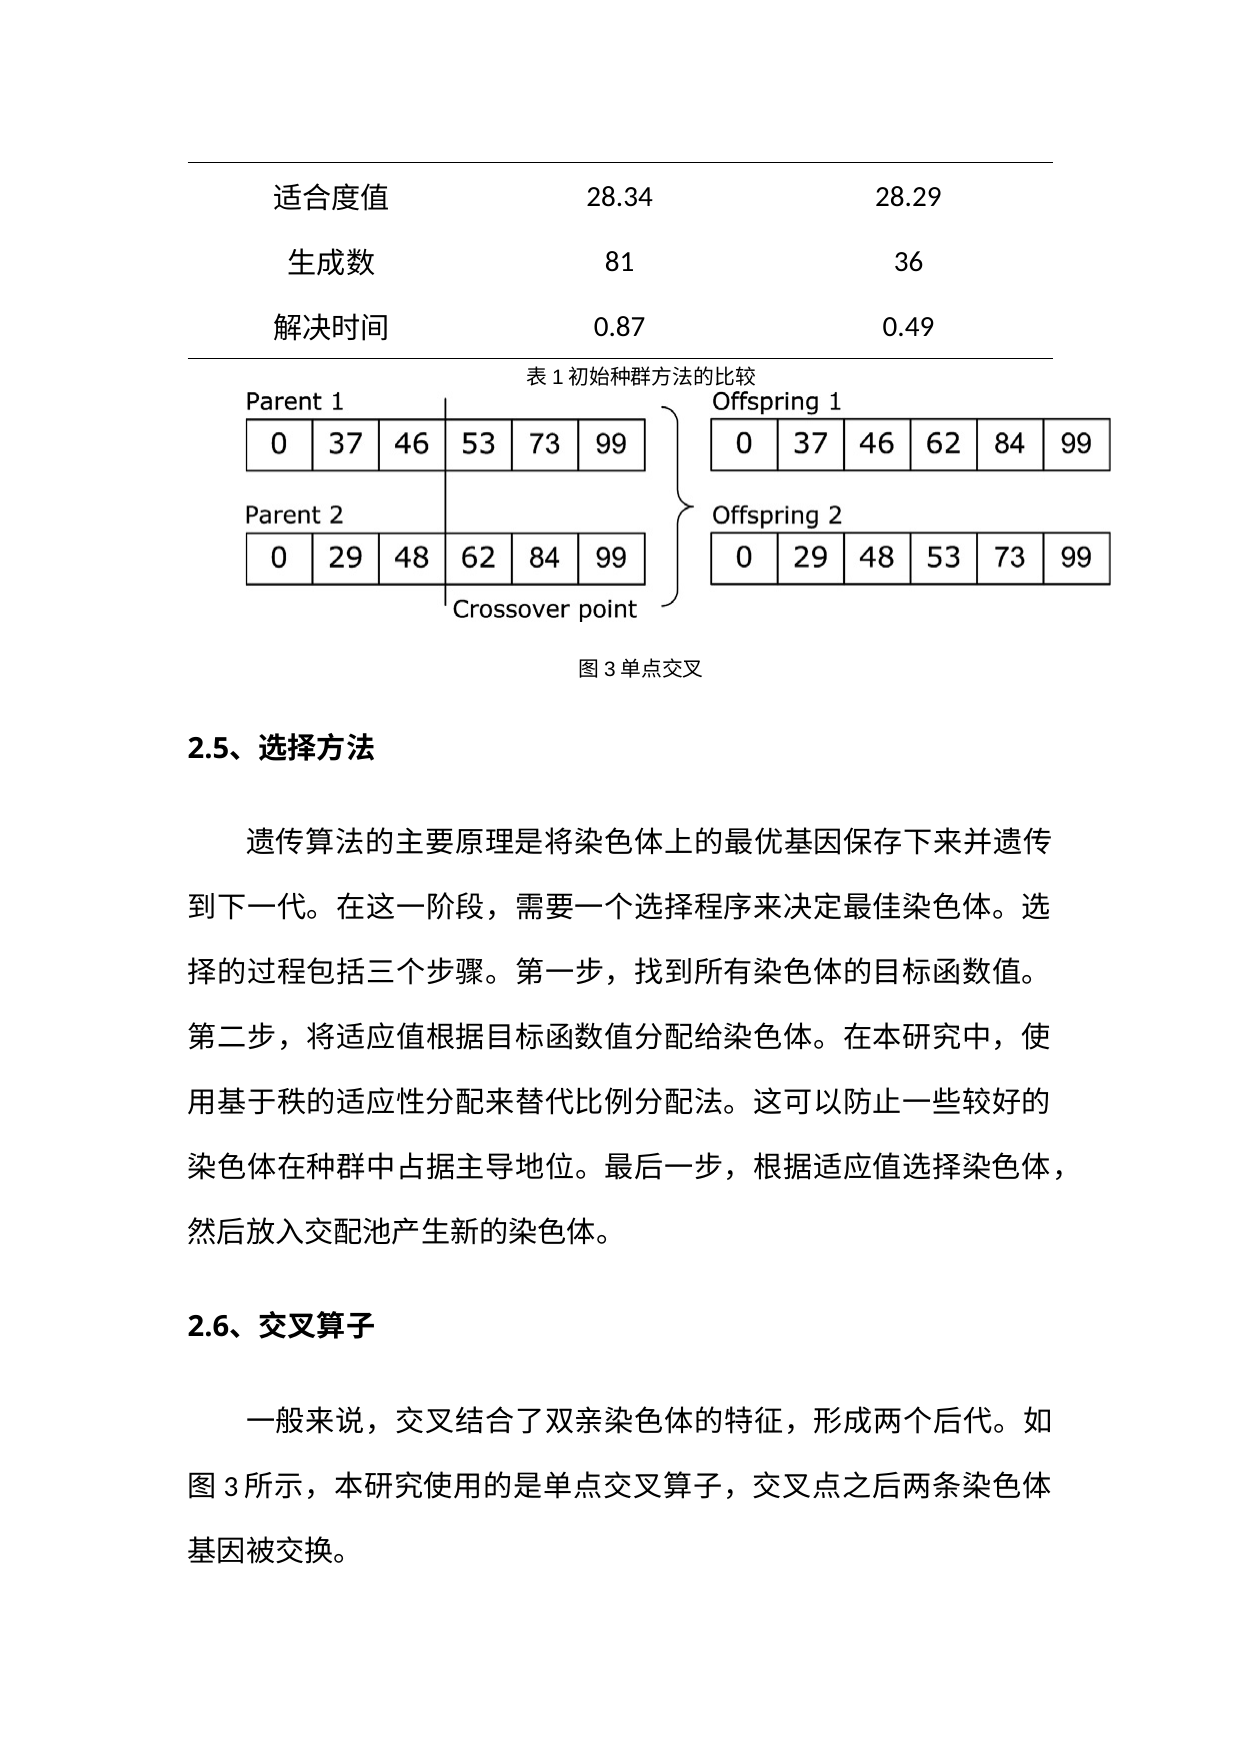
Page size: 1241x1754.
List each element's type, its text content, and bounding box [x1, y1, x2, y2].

subtitle 2.5、选择方法 [187, 713, 1053, 778]
text 一般来说，交叉结合了双亲染色体的特征，形成两个后代。如图3所示，本研究使用的是单点交叉算子，交叉点之后两条染色体基因被交换。 [187, 1386, 1053, 1581]
table_cell 28.34 [475, 163, 764, 228]
table_cell 解决时间 [188, 293, 475, 358]
table_cell 0.49 [764, 293, 1053, 358]
text 图 3 单点交叉 [187, 652, 1053, 684]
subtitle 2.6、交叉算子 [187, 1292, 1053, 1357]
table_cell 0.87 [475, 293, 764, 358]
text 表 1 初始种群方法的比较 [187, 359, 1053, 392]
table_cell 适合度值 [188, 163, 475, 228]
text 遗传算法的主要原理是将染色体上的最优基因保存下来并遗传到下一代。在这一阶段，需要一个选择程序来决定最佳染色体。选择的过程包括三个步骤。第一步，找到所有染色体的目标函数值。第二步，将适应值根据目标函数值分配给染色体。在本研究中，使用基于秩的适应性分配来替代比例分配法。这可以防止一些较好的染色体在种群中占据主导地位。最后一步，根据适应值选择染色体，然后放入交配池产生新的染色体。 [187, 807, 1053, 1262]
table_cell 生成数 [188, 228, 475, 293]
table_cell 81 [475, 228, 764, 293]
table_cell 28.29 [764, 163, 1053, 228]
picture [245, 391, 1111, 622]
table_cell 36 [764, 228, 1053, 293]
